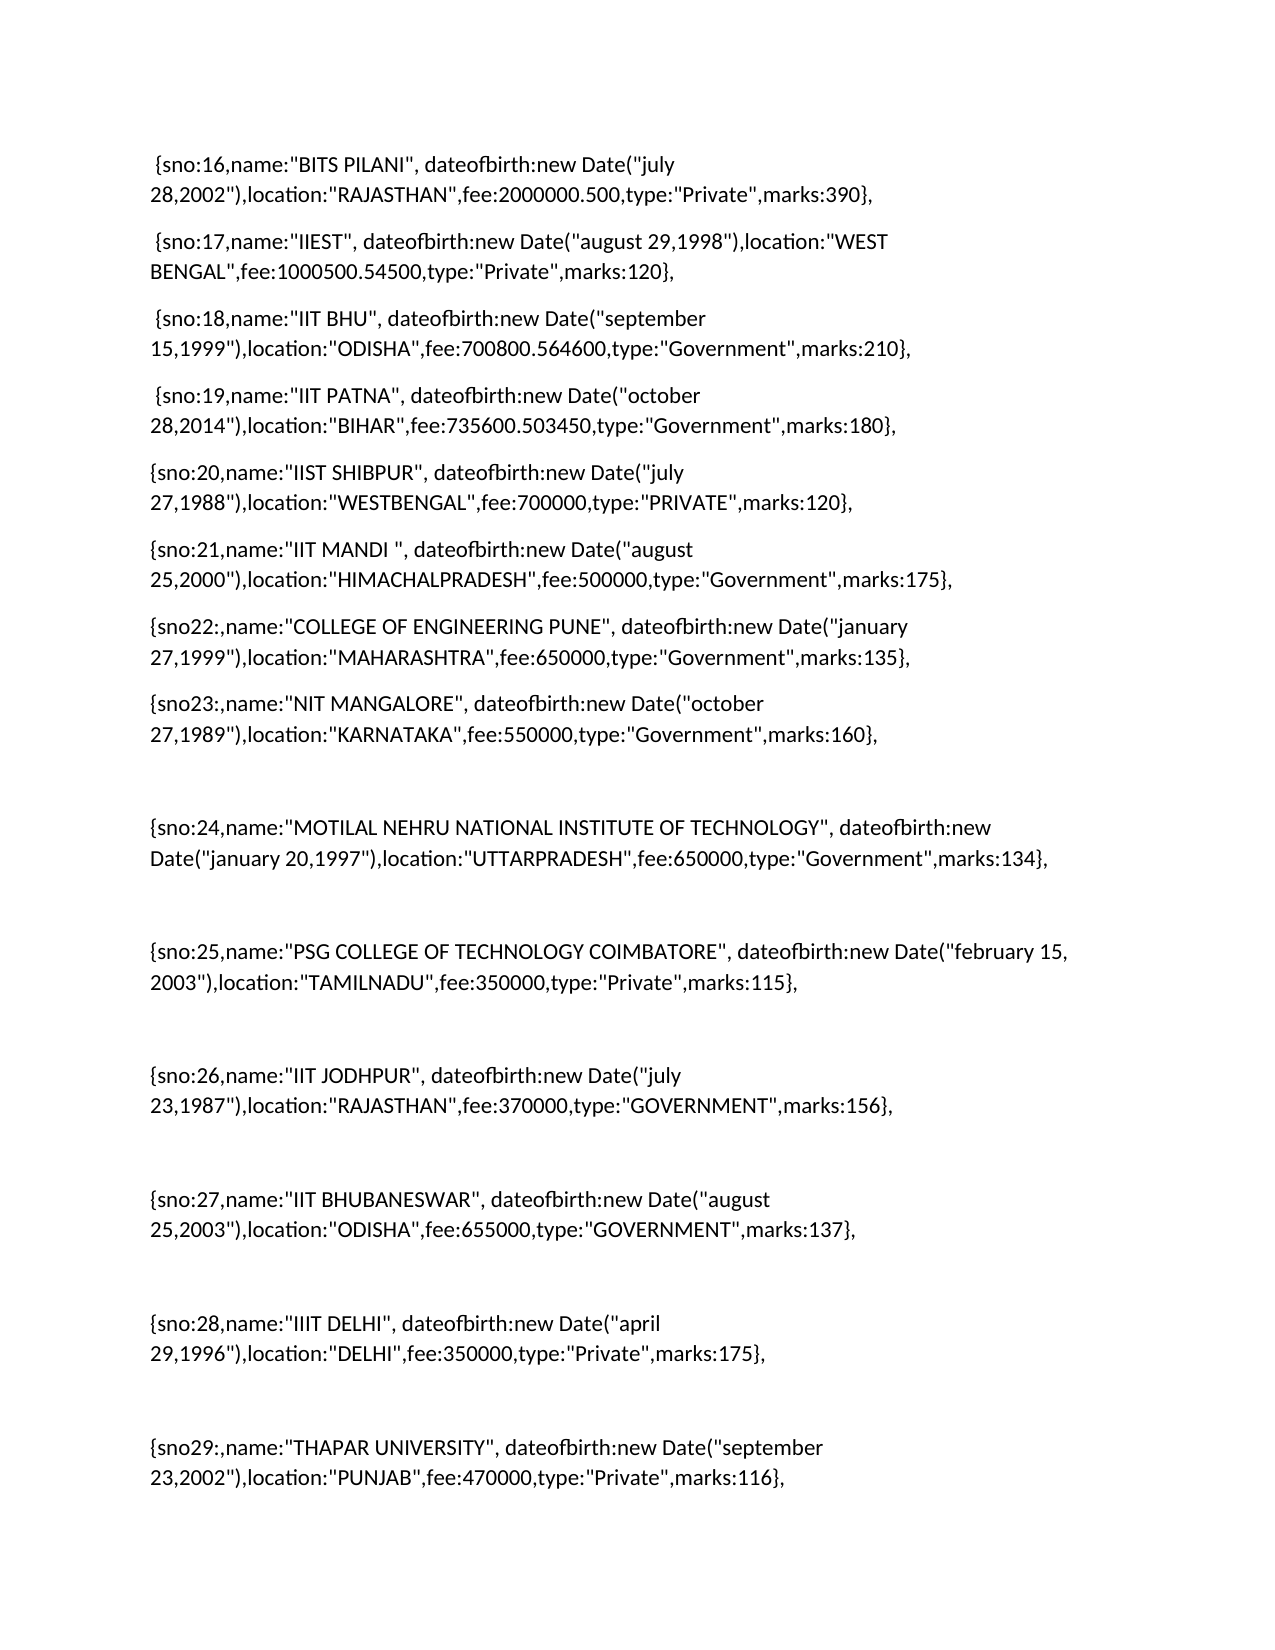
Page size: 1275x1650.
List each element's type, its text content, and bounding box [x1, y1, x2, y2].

text {sno:26,name:"IIT JODHPUR", dateofbirth:new Date("july 23,1987"),location:"RAJASTHAN",fee:370000,type:"GOVERNMENT",marks:156}, [150, 1061, 1125, 1120]
text {sno:27,name:"IIT BHUBANESWAR", dateofbirth:new Date("august 25,2003"),location:"ODISHA",fee:655000,type:"GOVERNMENT",marks:137}, [150, 1185, 1125, 1244]
text {sno:18,name:"IIT BHU", dateofbirth:new Date("september 15,1999"),location:"ODISHA",fee:700800.564600,type:"Government",marks:210}, [150, 304, 1125, 362]
text {sno23:,name:"NIT MANGALORE", dateofbirth:new Date("october 27,1989"),location:"KARNATAKA",fee:550000,type:"Government",marks:160}, [150, 689, 1125, 748]
text {sno:20,name:"IIST SHIBPUR", dateofbirth:new Date("july 27,1988"),location:"WESTBENGAL",fee:700000,type:"PRIVATE",marks:120}, [150, 458, 1125, 517]
text {sno29:,name:"THAPAR UNIVERSITY", dateofbirth:new Date("september 23,2002"),location:"PUNJAB",fee:470000,type:"Private",marks:116}, [150, 1433, 1125, 1492]
text {sno:25,name:"PSG COLLEGE OF TECHNOLOGY COIMBATORE", dateofbirth:new Date("february 15, 2003"),location:"TAMILNADU",fee:350000,type:"Private",marks:115}, [150, 937, 1125, 996]
text {sno:24,name:"MOTILAL NEHRU NATIONAL INSTITUTE OF TECHNOLOGY", dateofbirth:new Date("january 20,1997"),location:"UTTARPRADESH",fee:650000,type:"Government",marks:134}, [150, 813, 1125, 872]
text {sno22:,name:"COLLEGE OF ENGINEERING PUNE", dateofbirth:new Date("january 27,1999"),location:"MAHARASHTRA",fee:650000,type:"Government",marks:135}, [150, 612, 1125, 671]
text {sno:28,name:"IIIT DELHI", dateofbirth:new Date("april 29,1996"),location:"DELHI",fee:350000,type:"Private",marks:175}, [150, 1309, 1125, 1368]
text {sno:16,name:"BITS PILANI", dateofbirth:new Date("july 28,2002"),location:"RAJASTHAN",fee:2000000.500,type:"Private",marks:390}, [150, 150, 1125, 208]
text {sno:17,name:"IIEST", dateofbirth:new Date("august 29,1998"),location:"WEST BENGAL",fee:1000500.54500,type:"Private",marks:120}, [150, 227, 1125, 285]
text {sno:21,name:"IIT MANDI ", dateofbirth:new Date("august 25,2000"),location:"HIMACHALPRADESH",fee:500000,type:"Government",marks:175}, [150, 535, 1125, 594]
text {sno:19,name:"IIT PATNA", dateofbirth:new Date("october 28,2014"),location:"BIHAR",fee:735600.503450,type:"Government",marks:180}, [150, 381, 1125, 439]
